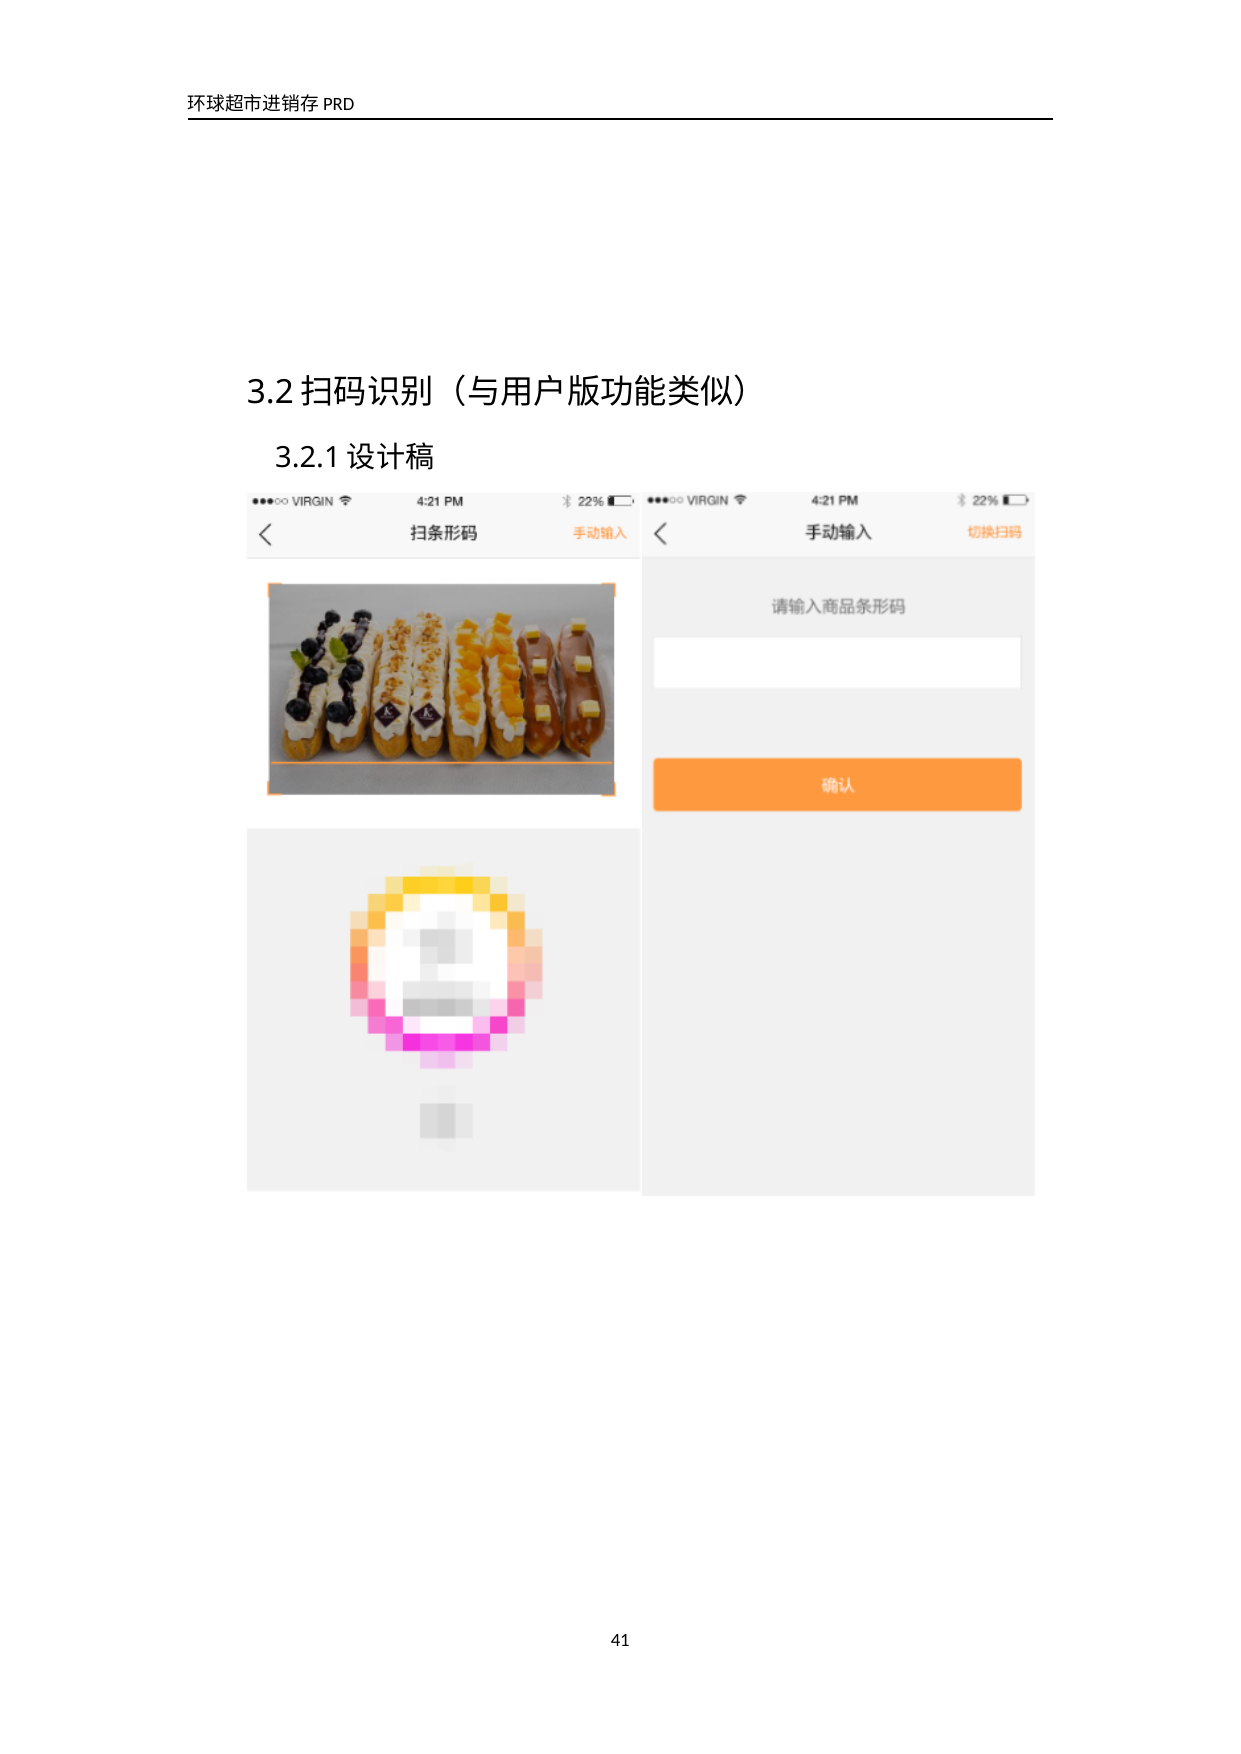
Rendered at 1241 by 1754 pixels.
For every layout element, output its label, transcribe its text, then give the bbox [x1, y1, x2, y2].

list 3.2.1设计稿 [247, 422, 1053, 487]
list 3.2扫码识别（与用户版功能类似） [247, 357, 1053, 422]
picture [246, 492, 1038, 1196]
